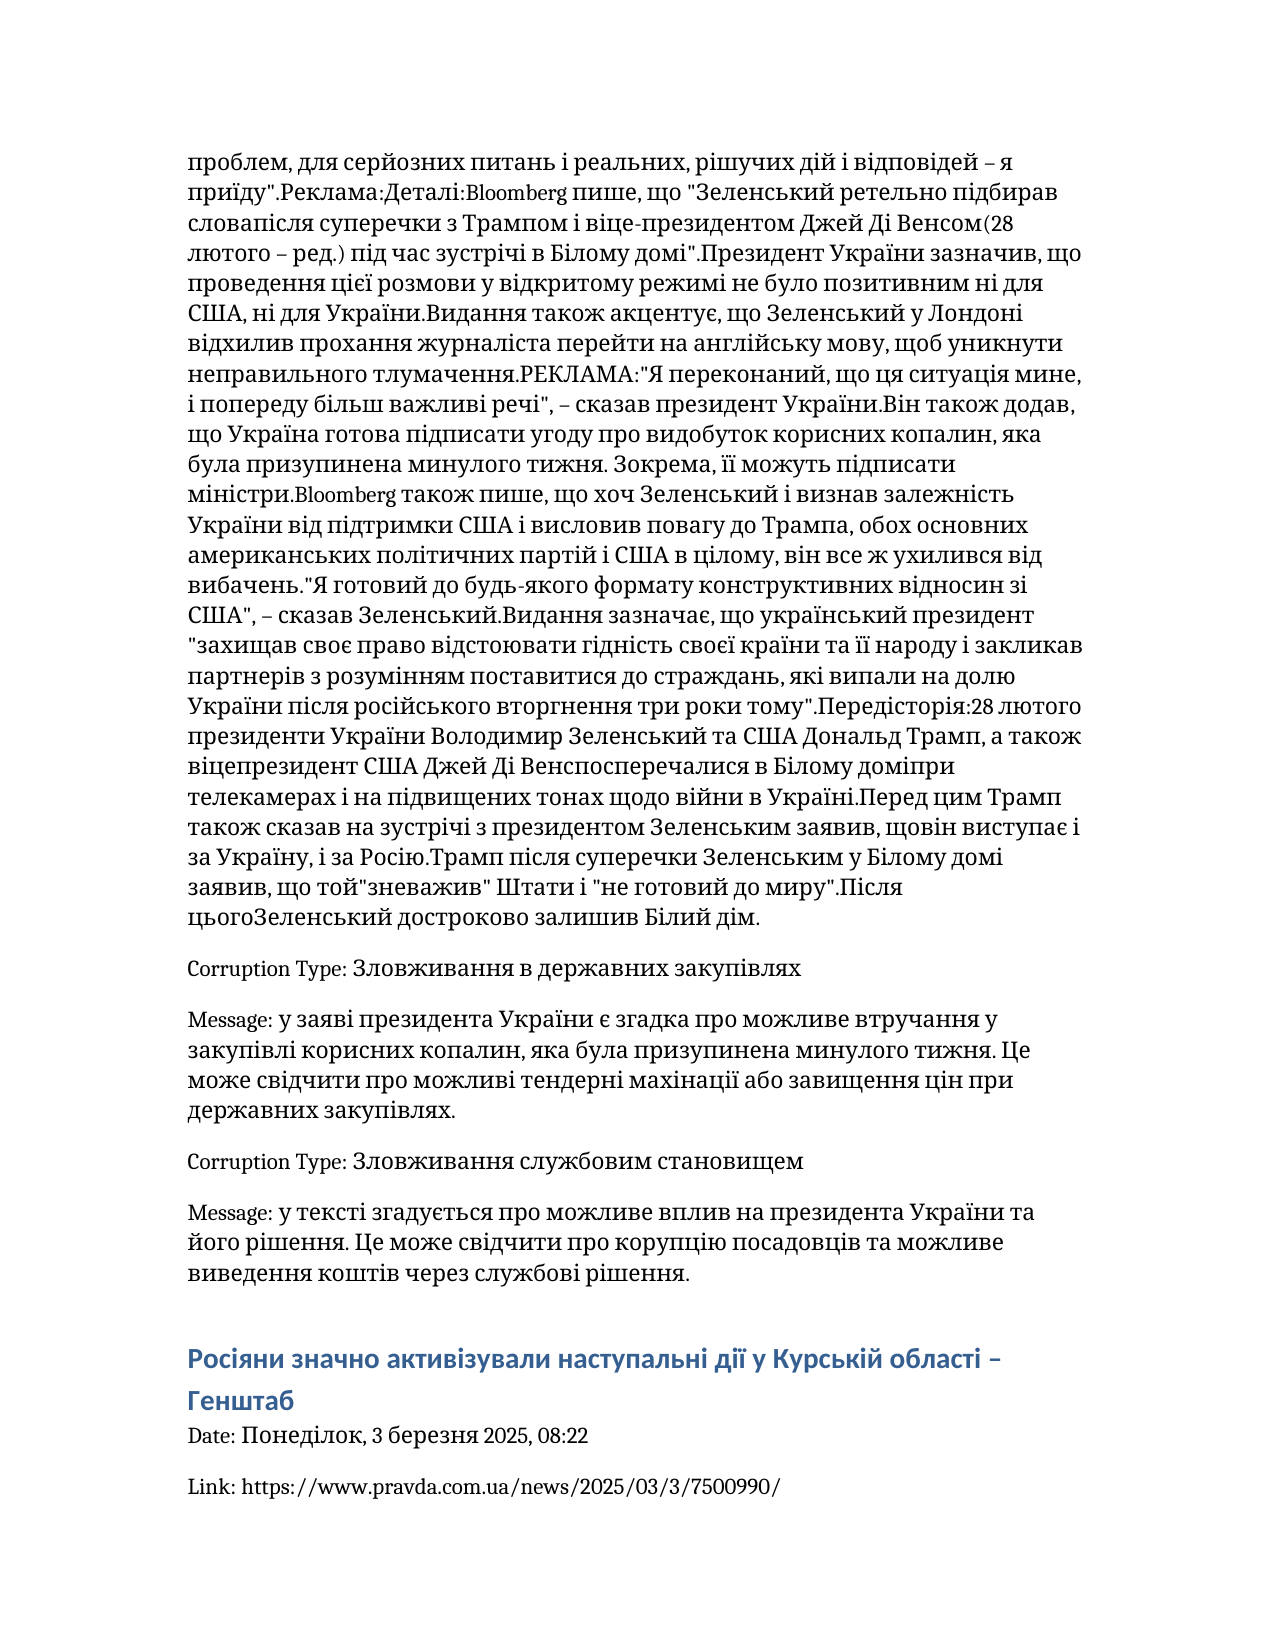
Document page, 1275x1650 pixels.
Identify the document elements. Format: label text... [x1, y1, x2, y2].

text Message: у заяві президента України є згадка про можливе втручання у закупівлі корисних копалин, яка була призупинена минулого тижня. Це може свідчити про можливі тендерні махінації або завищення цін при державних закупівлях. [187, 1007, 1087, 1124]
text Link: https://www.pravda.com.ua/news/2025/03/3/7500990/ [187, 1473, 1087, 1500]
text Corruption Type: Зловживання в державних закупівлях [187, 956, 1087, 983]
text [187, 150, 1087, 932]
subtitle Росіяни значно активізували наступальні дії у Курській області – Генштаб [187, 1341, 1087, 1417]
text Corruption Type: Зловживання службовим становищем [187, 1149, 1087, 1175]
text Message: у тексті згадується про можливе вплив на президента України та його рішення. Це може свідчити про корупцію посадовців та можливе виведення коштів через службові рішення. [187, 1200, 1087, 1287]
text Date: Понеділок, 3 березня 2025, 08:22 [187, 1422, 1087, 1449]
